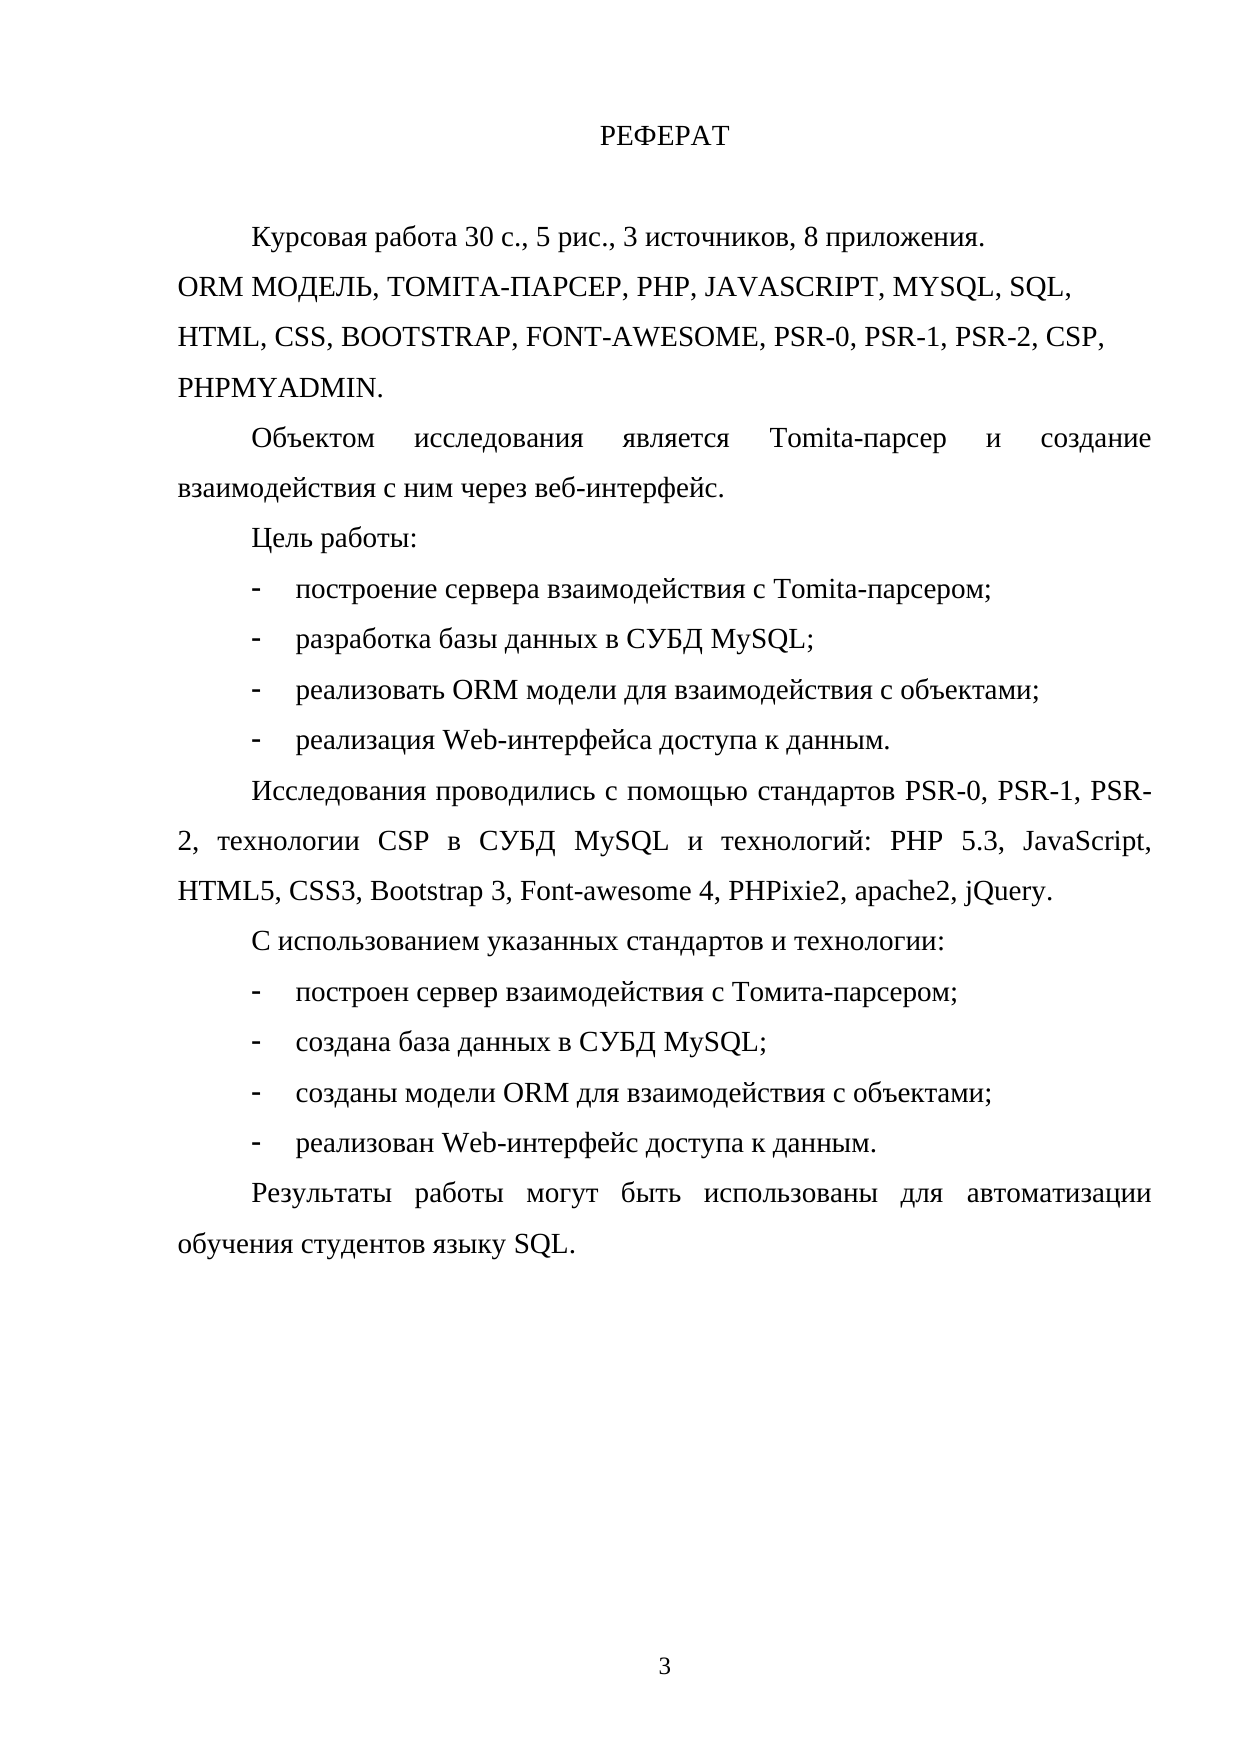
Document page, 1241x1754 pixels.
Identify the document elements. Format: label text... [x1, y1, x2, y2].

text Курсовая работа 30 с., 5 рис., 3 источников, 8 приложения. [177, 219, 1152, 252]
text Объектом исследования является Tomita-парсер и создание взаимодействия с ним через веб-интерфейс. [177, 420, 1152, 504]
text Исследования проводились с помощью стандартов PSR-0, PSR-1, PSR-2, технологии CSP в СУБД MySQL и технологий: PHP 5.3, JavaScript, HTML5, CSS3, Bootstrap 3, Font-awesome 4, PHPixie2, apache2, jQuery. [177, 773, 1152, 907]
list созданы модели ORM для взаимодействия с объектами; [177, 1075, 1152, 1108]
list создана база данных в СУБД MySQL; [177, 1024, 1152, 1058]
text Цель работы: [177, 521, 1152, 554]
list реализовать ORM модели для взаимодействия с объектами; [177, 672, 1152, 705]
list реализован Web-интерфейс доступа к данным. [177, 1125, 1152, 1159]
text РЕФЕРАТ [177, 118, 1152, 152]
list реализация Web-интерфейса доступа к данным. [177, 722, 1152, 756]
text С использованием указанных стандартов и технологии: [177, 923, 1152, 957]
list построен сервер взаимодействия с Томита-парсером; [177, 974, 1152, 1007]
list построение сервера взаимодействия с Tomita-парсером; [177, 571, 1152, 604]
text ORM МОДЕЛЬ, TOMITA-ПАРСЕР, PHP, JAVASCRIPT, MYSQL, SQL, HTML, CSS, BOOTSTRAP, FONT-AWESOME, PSR-0, PSR-1, PSR-2, CSP, PHPMYADMIN. [177, 269, 1152, 403]
list разработка базы данных в СУБД MySQL; [177, 621, 1152, 655]
text Результаты работы могут быть использованы для автоматизации обучения студентов языку SQL. [177, 1176, 1152, 1259]
